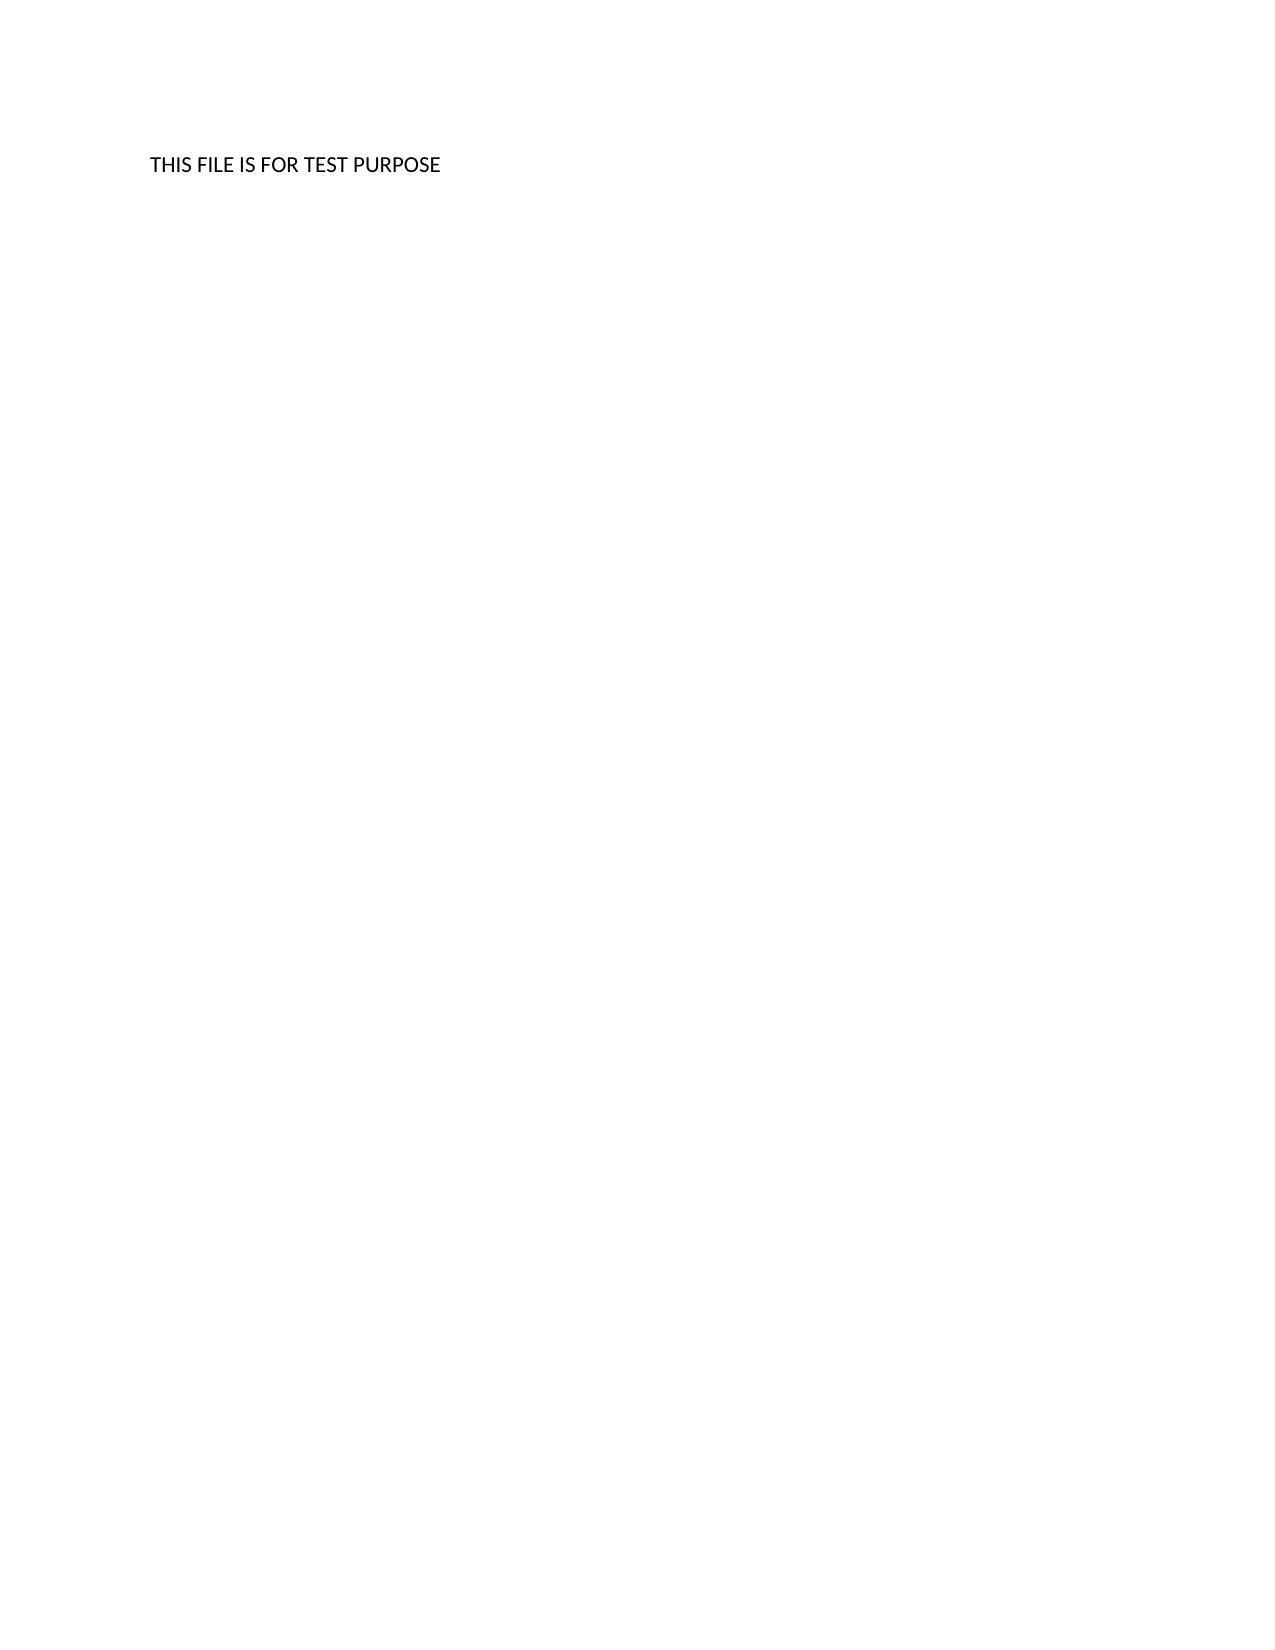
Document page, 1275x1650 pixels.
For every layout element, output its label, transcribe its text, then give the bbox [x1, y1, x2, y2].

text THIS FILE IS FOR TEST PURPOSE [150, 150, 1125, 178]
